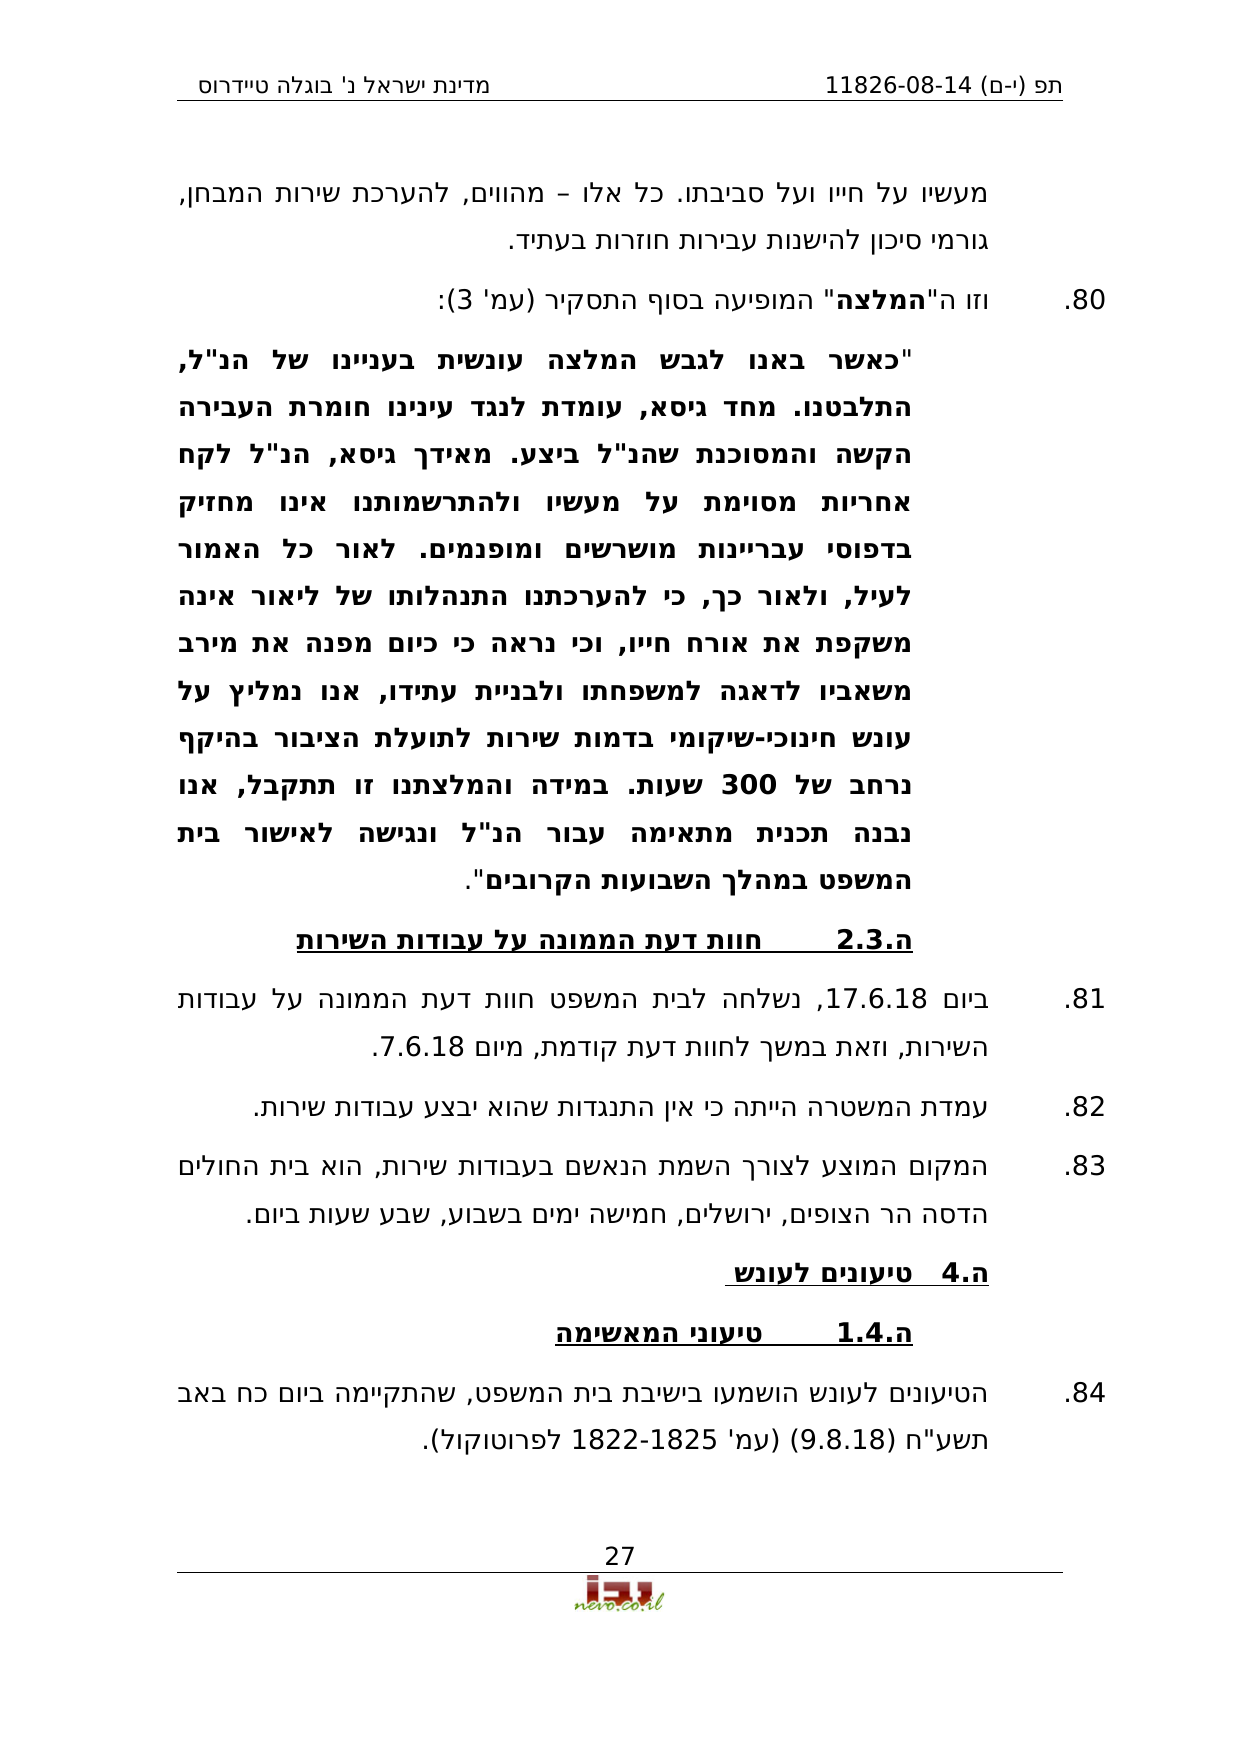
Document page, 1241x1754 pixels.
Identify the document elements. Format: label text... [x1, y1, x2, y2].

picture [574, 1575, 666, 1612]
list "כאשר באנו לגבש המלצה עונשית בעניינו של הנ"ל, התלבטנו. מחד גיסא, עומדת לנגד עינינו חומרת העבירה הקשה והמסוכנת שהנ"ל ביצע. מאידך גיסא, הנ"ל לקח אחריות מסוימת על מעשיו ולהתרשמותנו אינו מחזיק בדפוסי עבריינות מושרשים ומופנמים. לאור כל האמור לעיל, ולאור כך, כי להערכתנו התנהלותו של ליאור אינה משקפת את אורח חייו, וכי נראה כי כיום מפנה את מירב משאביו לדאגה למשפחתו ולבניית עתידו, אנו נמליץ על עונש חינוכי-שיקומי בדמות שירות לתועלת הציבור בהיקף נרחב של 300 שעות. במידה והמלצתנו זו תתקבל, אנו נבנה תכנית מתאימה עבור הנ"ל ונגישה לאישור בית המשפט במהלך השבועות הקרובים". [177, 344, 913, 896]
list ביום 17.6.18, נשלחה לבית המשפט חוות דעת הממונה על עבודות השירות, וזאת במשך לחוות דעת קודמת, מיום 7.6.18. [177, 984, 1063, 1063]
list ה.4 טיעונים לעונש [177, 1258, 989, 1289]
list הטיעונים לעונש הושמעו בישיבת בית המשפט, שהתקיימה ביום כח באב תשע"ח (9.8.18) (עמ' 1822-1825 לפרוטוקול). [177, 1377, 1063, 1456]
list המקום המוצע לצורך השמת הנאשם בעבודות שירות, הוא בית החולים הדסה הר הצופים, ירושלים, חמישה ימים בשבוע, שבע שעות ביום. [177, 1151, 1063, 1229]
list ה.1.4 טיעוני המאשימה [177, 1318, 913, 1349]
list ה.2.3 חוות דעת הממונה על עבודות השירות [177, 924, 913, 956]
list וזו ה"המלצה" המופיעה בסוף התסקיר (עמ' 3): [177, 284, 1063, 316]
list עמדת המשטרה הייתה כי אין התנגדות שהוא יבצע עבודות שירות. [177, 1091, 1063, 1122]
